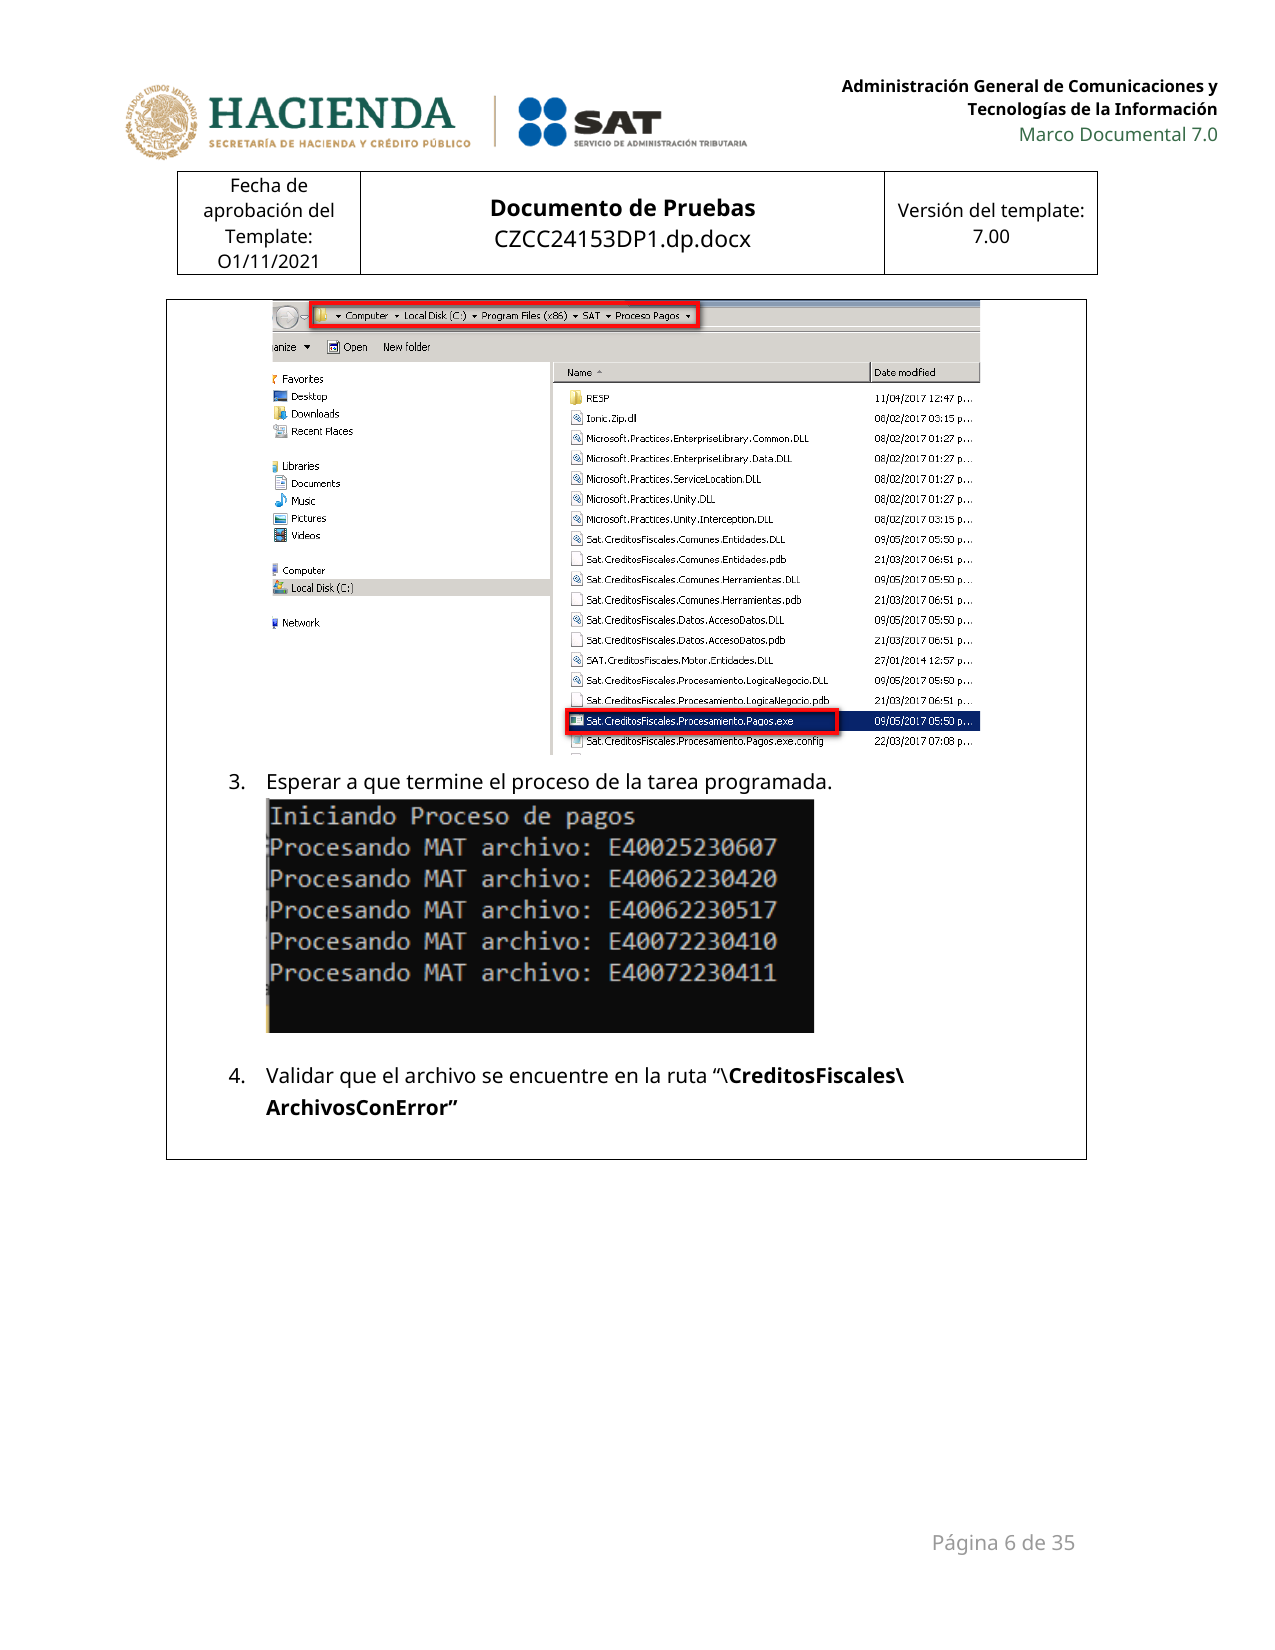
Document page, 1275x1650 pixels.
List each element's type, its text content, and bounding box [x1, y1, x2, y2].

picture [114, 75, 763, 171]
picture [265, 798, 815, 1033]
picture [272, 300, 981, 755]
